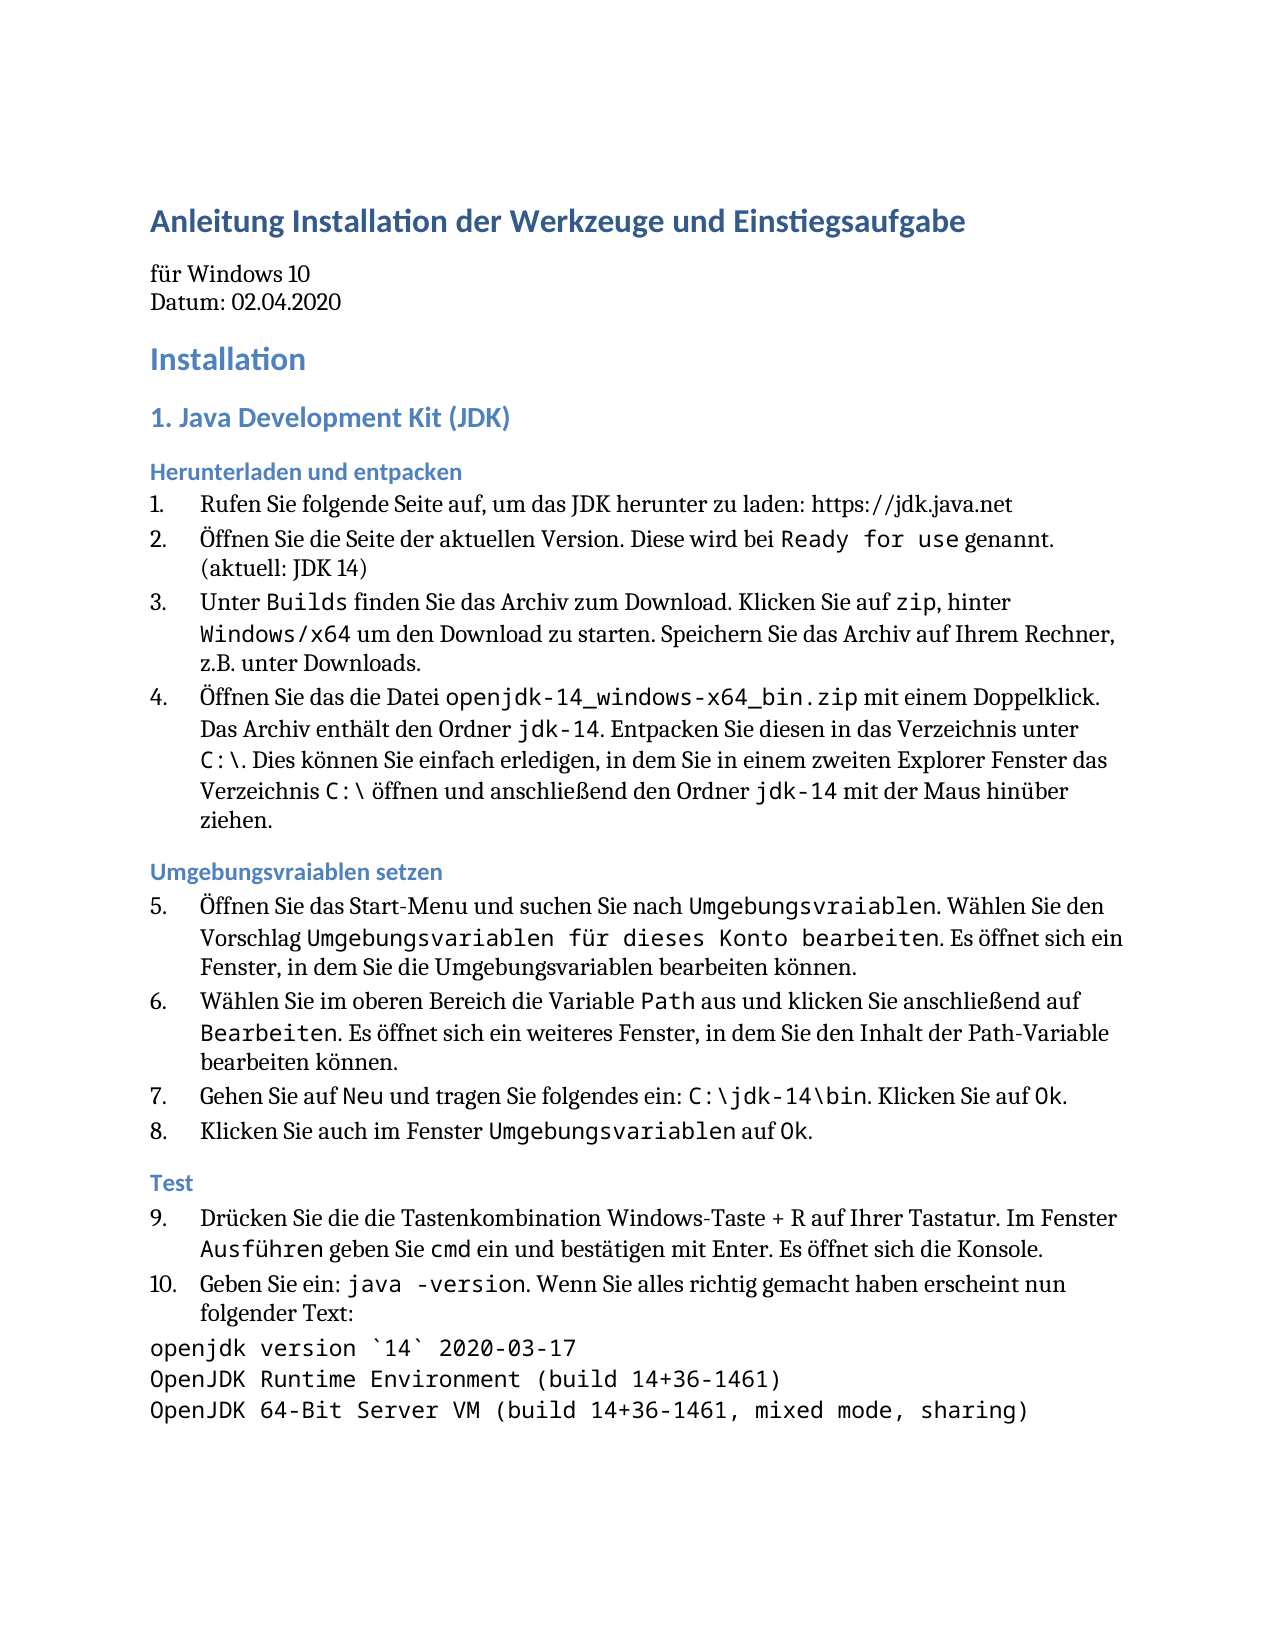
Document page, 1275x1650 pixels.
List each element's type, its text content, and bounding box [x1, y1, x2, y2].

list Gehen Sie auf Neu und tragen Sie folgendes ein: C:\jdk-14\bin. Klicken Sie auf Ok. [150, 1080, 1125, 1111]
subtitle Test [150, 1167, 1125, 1198]
subtitle Herunterladen und entpacken [150, 456, 1125, 486]
list Drücken Sie die die Tastenkombination Windows-Taste + R auf Ihrer Tastatur. Im Fenster Ausführen geben Sie cmd ein und bestätigen mit Enter. Es öffnet sich die Konsole. [150, 1202, 1125, 1264]
subtitle 1. Java Development Kit (JDK) [150, 399, 1125, 435]
list Rufen Sie folgende Seite auf, um das JDK herunter zu laden: https://jdk.java.net [150, 490, 1125, 519]
list Wählen Sie im oberen Bereich die Variable Path aus und klicken Sie anschließend auf Bearbeiten. Es öffnet sich ein weiteres Fenster, in dem Sie den Inhalt der Path-Variable bearbeiten können. [150, 985, 1125, 1076]
subtitle Installation [150, 338, 1125, 378]
list Klicken Sie auch im Fenster Umgebungsvariablen auf Ok. [150, 1115, 1125, 1146]
subtitle Anleitung Installation der Werkzeuge und Einstiegsaufgabe [150, 200, 1125, 241]
list Öffnen Sie das Start-Menu und suchen Sie nach Umgebungsvraiablen. Wählen Sie den Vorschlag Umgebungsvariablen für dieses Konto bearbeiten. Es öffnet sich ein Fenster, in dem Sie die Umgebungsvariablen bearbeiten können. [150, 890, 1125, 981]
list Öffnen Sie die Seite der aktuellen Version. Diese wird bei Ready for use genannt. (aktuell: JDK 14) [150, 523, 1125, 583]
list Unter Builds finden Sie das Archiv zum Download. Klicken Sie auf zip, hinter Windows/x64 um den Download zu starten. Speichern Sie das Archiv auf Ihrem Rechner, z.B. unter Downloads. [150, 586, 1125, 678]
list Öffnen Sie das die Datei openjdk-14_windows-x64_bin.zip mit einem Doppelklick. Das Archiv enthält den Ordner jdk-14. Entpacken Sie diesen in das Verzeichnis unter C:\. Dies können Sie einfach erledigen, in dem Sie in einem zweiten Explorer Fenster das Verzeichnis C:\ öffnen und anschließend den Ordner jdk-14 mit der Maus hinüber ziehen. [150, 681, 1125, 835]
text openjdk version `14` 2020-03-17 OpenJDK Runtime Environment (build 14+36-1461) OpenJDK 64-Bit Server VM (build 14+36-1461, mixed mode, sharing) [150, 1332, 1125, 1425]
list Geben Sie ein: java -version. Wenn Sie alles richtig gemacht haben erscheint nun folgender Text: [150, 1268, 1125, 1328]
text für Windows 10 Datum: 02.04.2020 [150, 259, 1125, 317]
subtitle Umgebungsvraiablen setzen [150, 856, 1125, 886]
